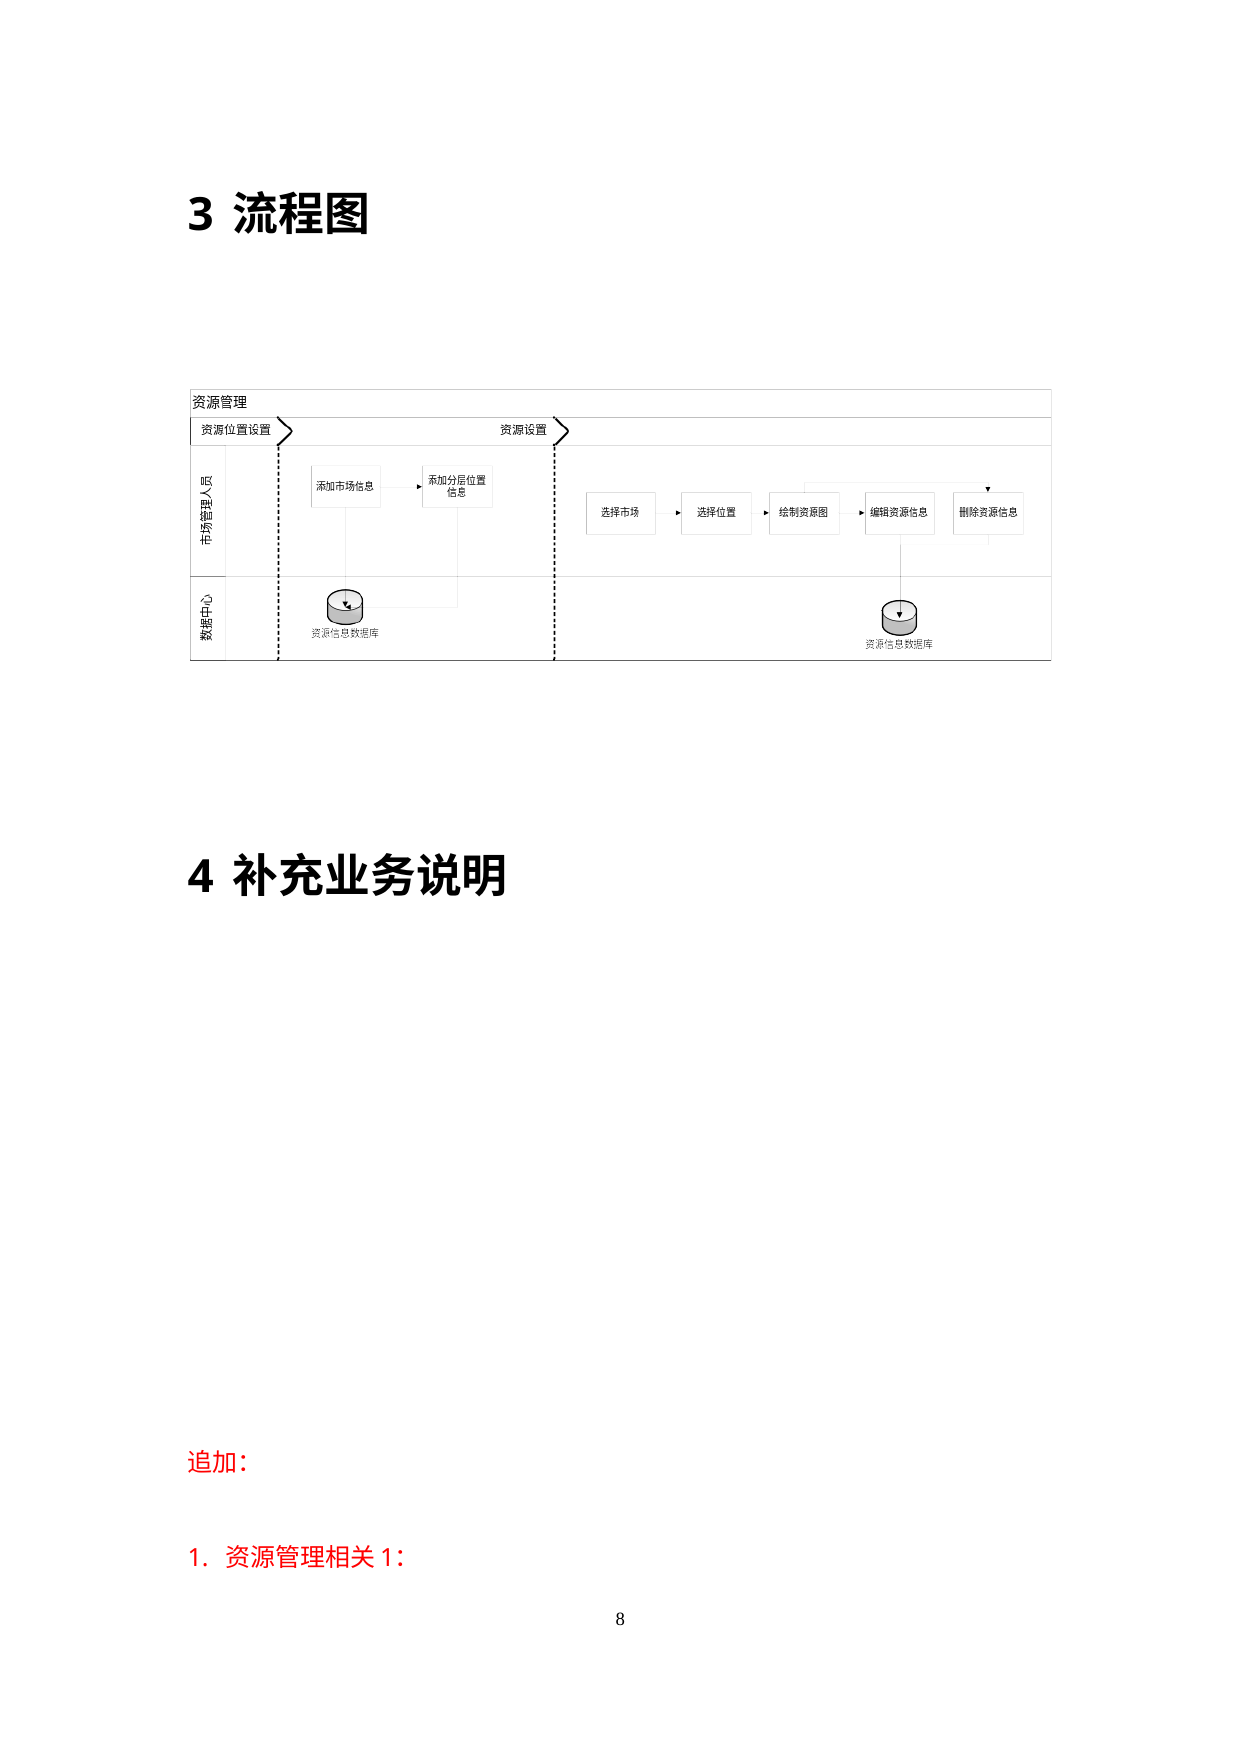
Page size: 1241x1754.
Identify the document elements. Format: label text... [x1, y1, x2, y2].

list 资源管理相关1： [187, 1523, 1053, 1588]
subtitle 流程图 [187, 162, 1053, 259]
text 追加： [187, 1428, 1053, 1493]
subtitle 补充业务说明 [187, 824, 1053, 922]
